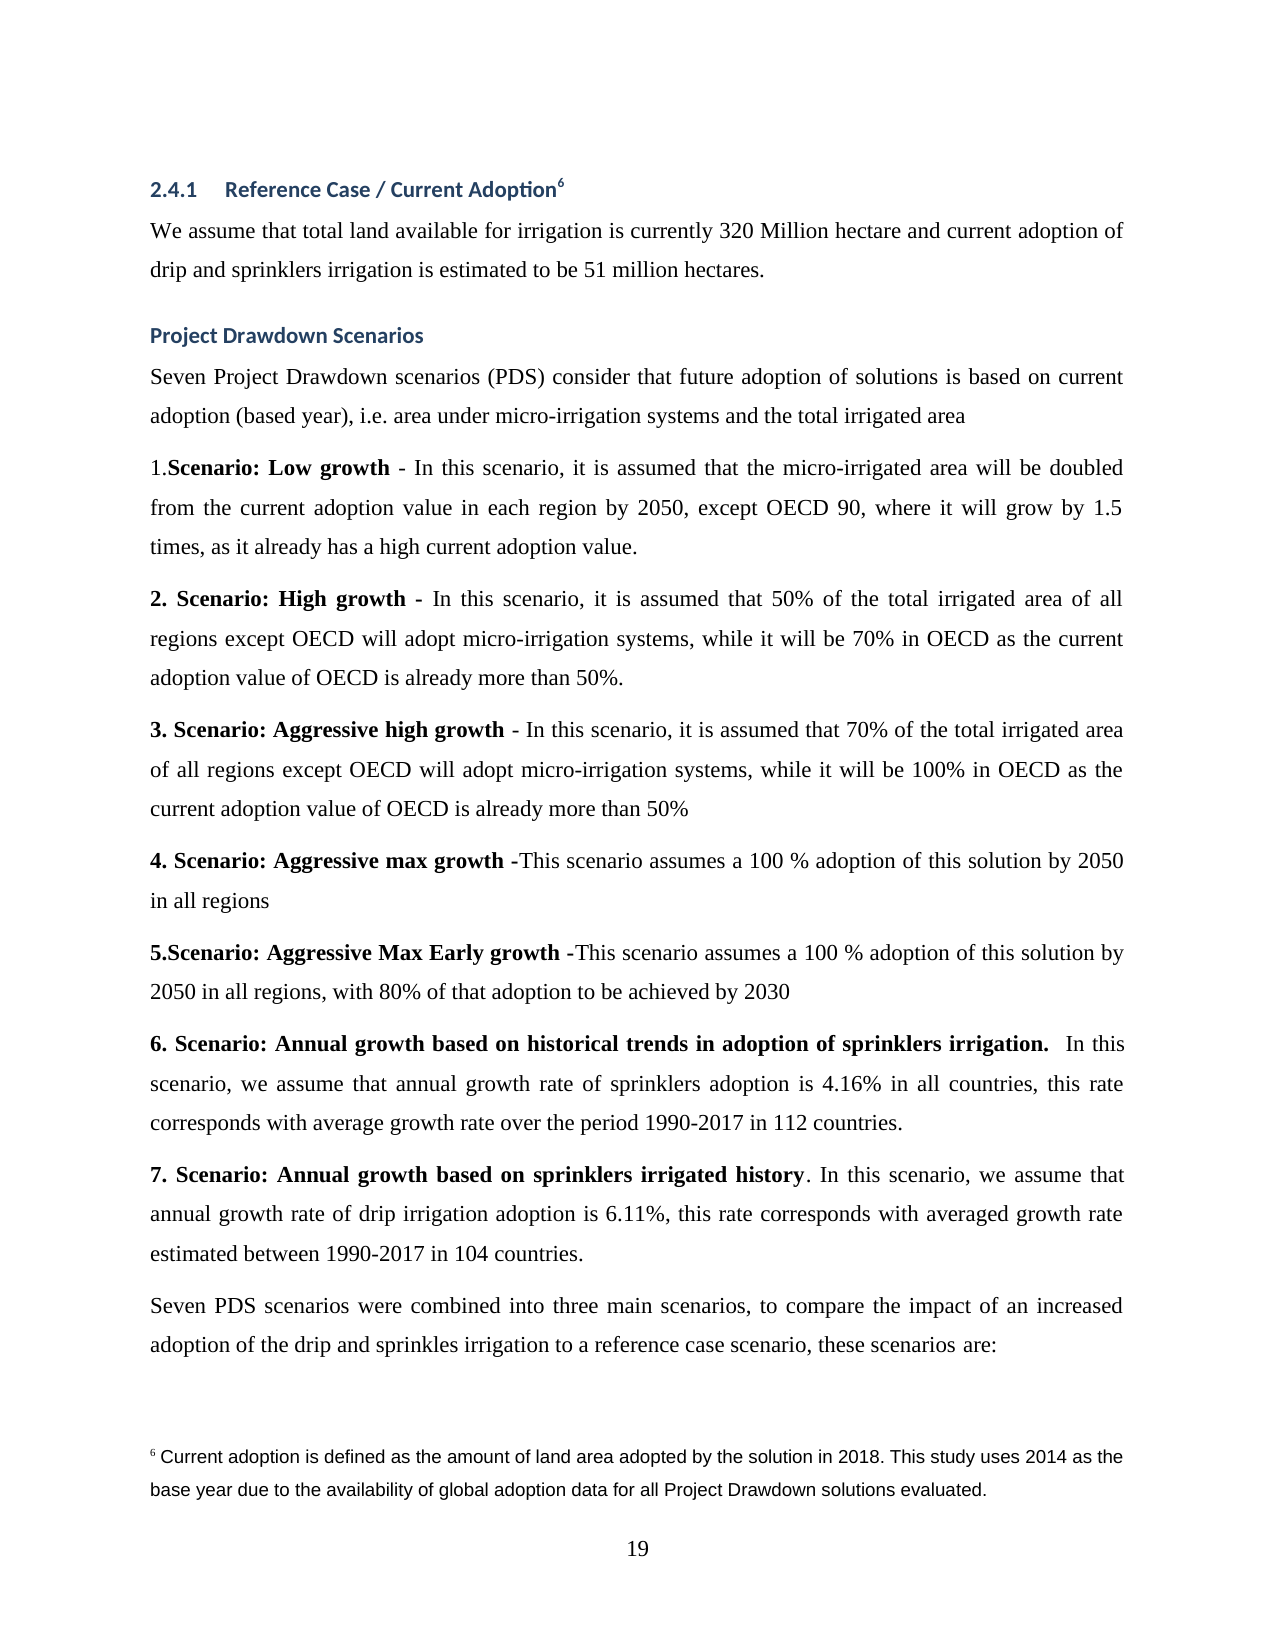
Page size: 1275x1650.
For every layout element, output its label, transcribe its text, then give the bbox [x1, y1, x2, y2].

subtitle Reference Case / Current Adoption [150, 175, 1125, 203]
text 4. Scenario: Aggressive max growth -This scenario assumes a 100 % adoption of this solution by 2050 in all regions [150, 847, 1125, 913]
text We assume that total land available for irrigation is currently 320 Million hectare and current adoption of drip and sprinklers irrigation is estimated to be 51 million hectares. [150, 243, 1125, 283]
text 5.Scenario: Aggressive Max Early growth -This scenario assumes a 100 % adoption of this solution by 2050 in all regions, with 80% of that adoption to be achieved by 2030 [150, 939, 1125, 1004]
subtitle Project Drawdown Scenarios [150, 321, 1125, 349]
text 6. Scenario: Annual growth based on historical trends in adoption of sprinklers irrigation. In this scenario, we assume that annual growth rate of sprinklers adoption is 4.16% in all countries, this rate corresponds with average growth rate over the period 1990-2017 in 112 countries. [150, 1030, 1125, 1135]
text 1.Scenario: Low growth - In this scenario, it is assumed that the micro-irrigated area will be doubled from the current adoption value in each region by 2050, except OECD 90, where it will grow by 1.5 times, as it already has a high current adoption value. [150, 454, 1125, 560]
text 2. Scenario: High growth - In this scenario, it is assumed that 50% of the total irrigated area of all regions except OECD will adopt micro-irrigation systems, while it will be 70% in OECD as the current adoption value of OECD is already more than 50%. [150, 585, 1125, 691]
text Seven Project Drawdown scenarios (PDS) consider that future adoption of solutions is based on current adoption (based year), i.e. area under micro-irrigation systems and the total irrigated area [150, 363, 1125, 429]
text 7. Scenario: Annual growth based on sprinklers irrigated history. In this scenario, we assume that annual growth rate of drip irrigation adoption is 6.11%, this rate corresponds with averaged growth rate estimated between 1990-2017 in 104 countries. [150, 1161, 1125, 1266]
text Seven PDS scenarios were combined into three main scenarios, to compare the impact of an increased adoption of the drip and sprinkles irrigation to a reference case scenario, these scenarios are: [150, 1292, 1125, 1358]
text 3. Scenario: Aggressive high growth - In this scenario, it is assumed that 70% of the total irrigated area of all regions except OECD will adopt micro-irrigation systems, while it will be 100% in OECD as the current adoption value of OECD is already more than 50% [150, 716, 1125, 822]
